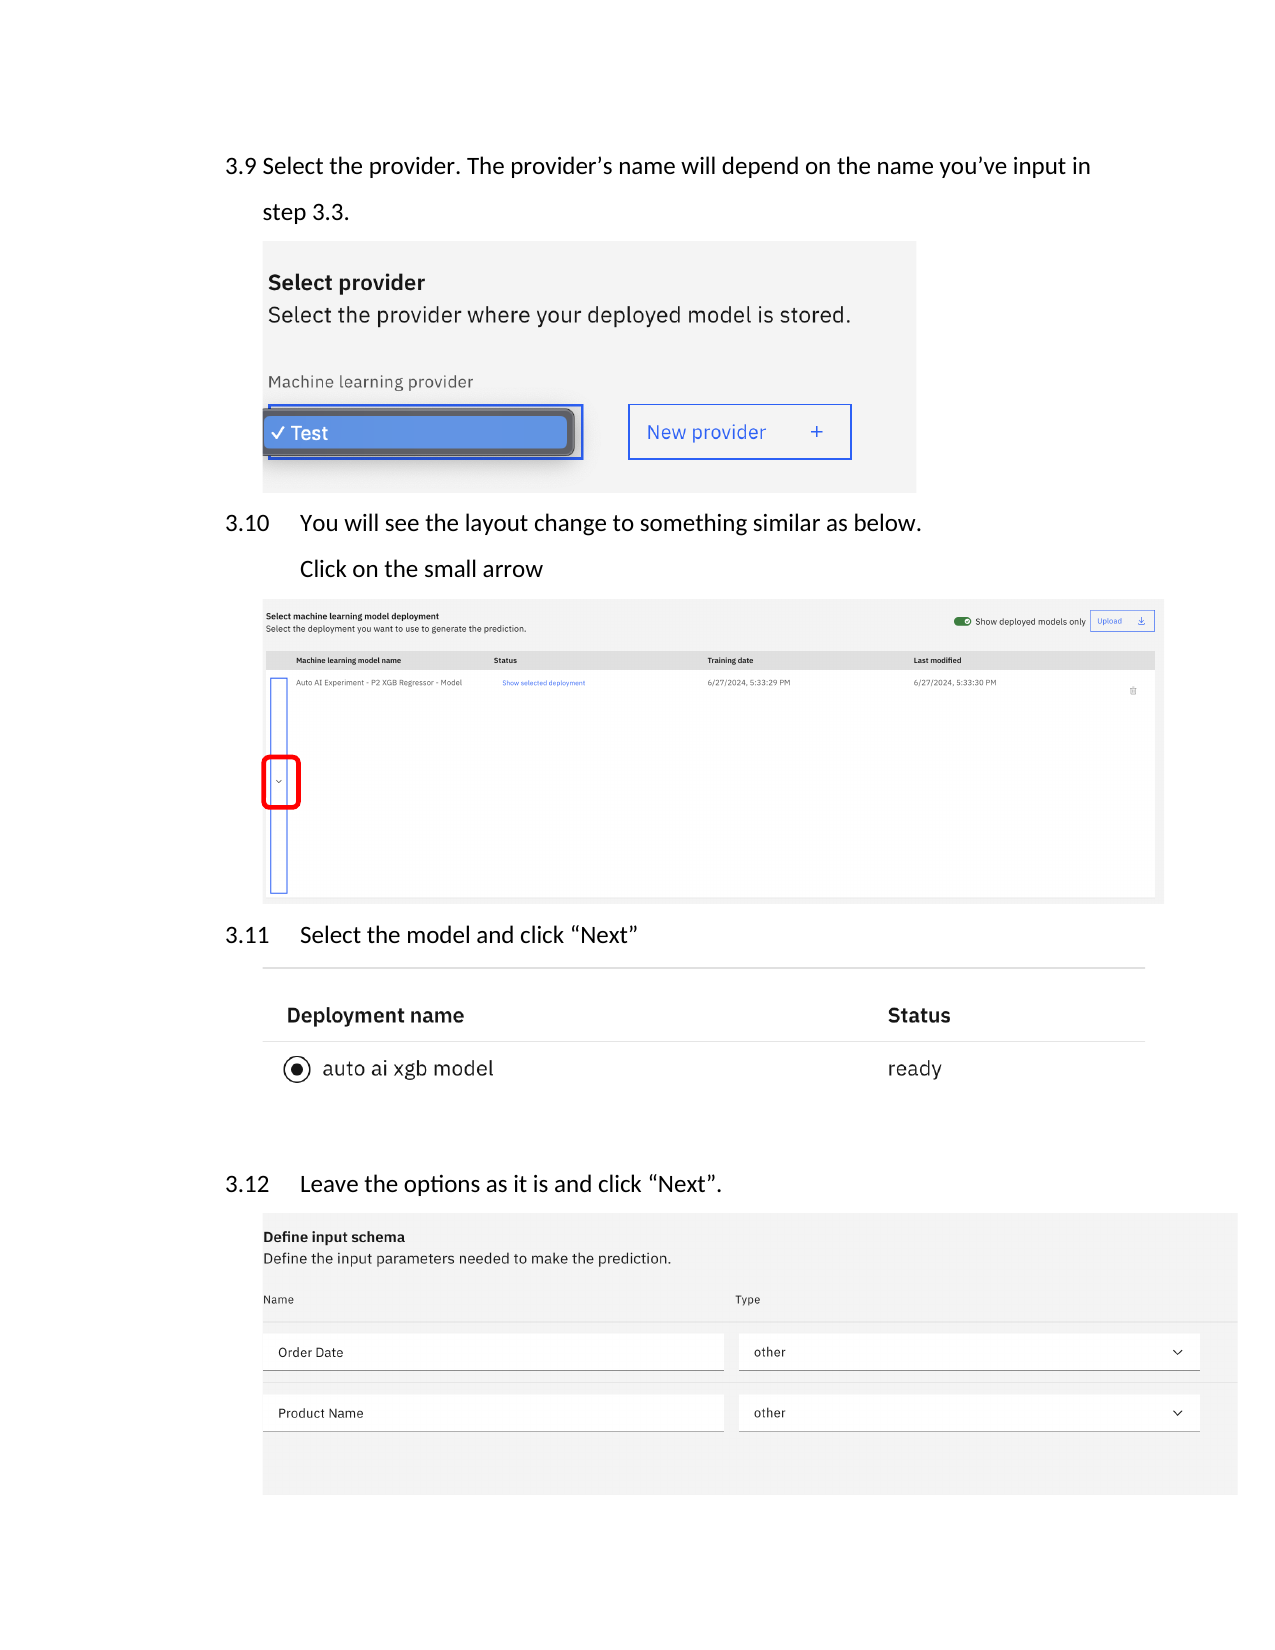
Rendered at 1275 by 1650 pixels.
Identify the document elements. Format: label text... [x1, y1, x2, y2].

list Select the provider. The provider’s name will depend on the name you’ve input in step 3.3. [225, 150, 1125, 226]
list Click on the small arrow [300, 553, 1125, 584]
list Leave the options as it is and click “Next”. [225, 1168, 1125, 1198]
picture [262, 241, 917, 493]
picture [262, 599, 1165, 904]
list You will see the layout change to something similar as below. [225, 508, 1125, 538]
picture [262, 1213, 1238, 1495]
picture [266, 760, 296, 805]
list Select the model and click “Next” [225, 919, 1125, 950]
picture [262, 965, 1146, 1153]
